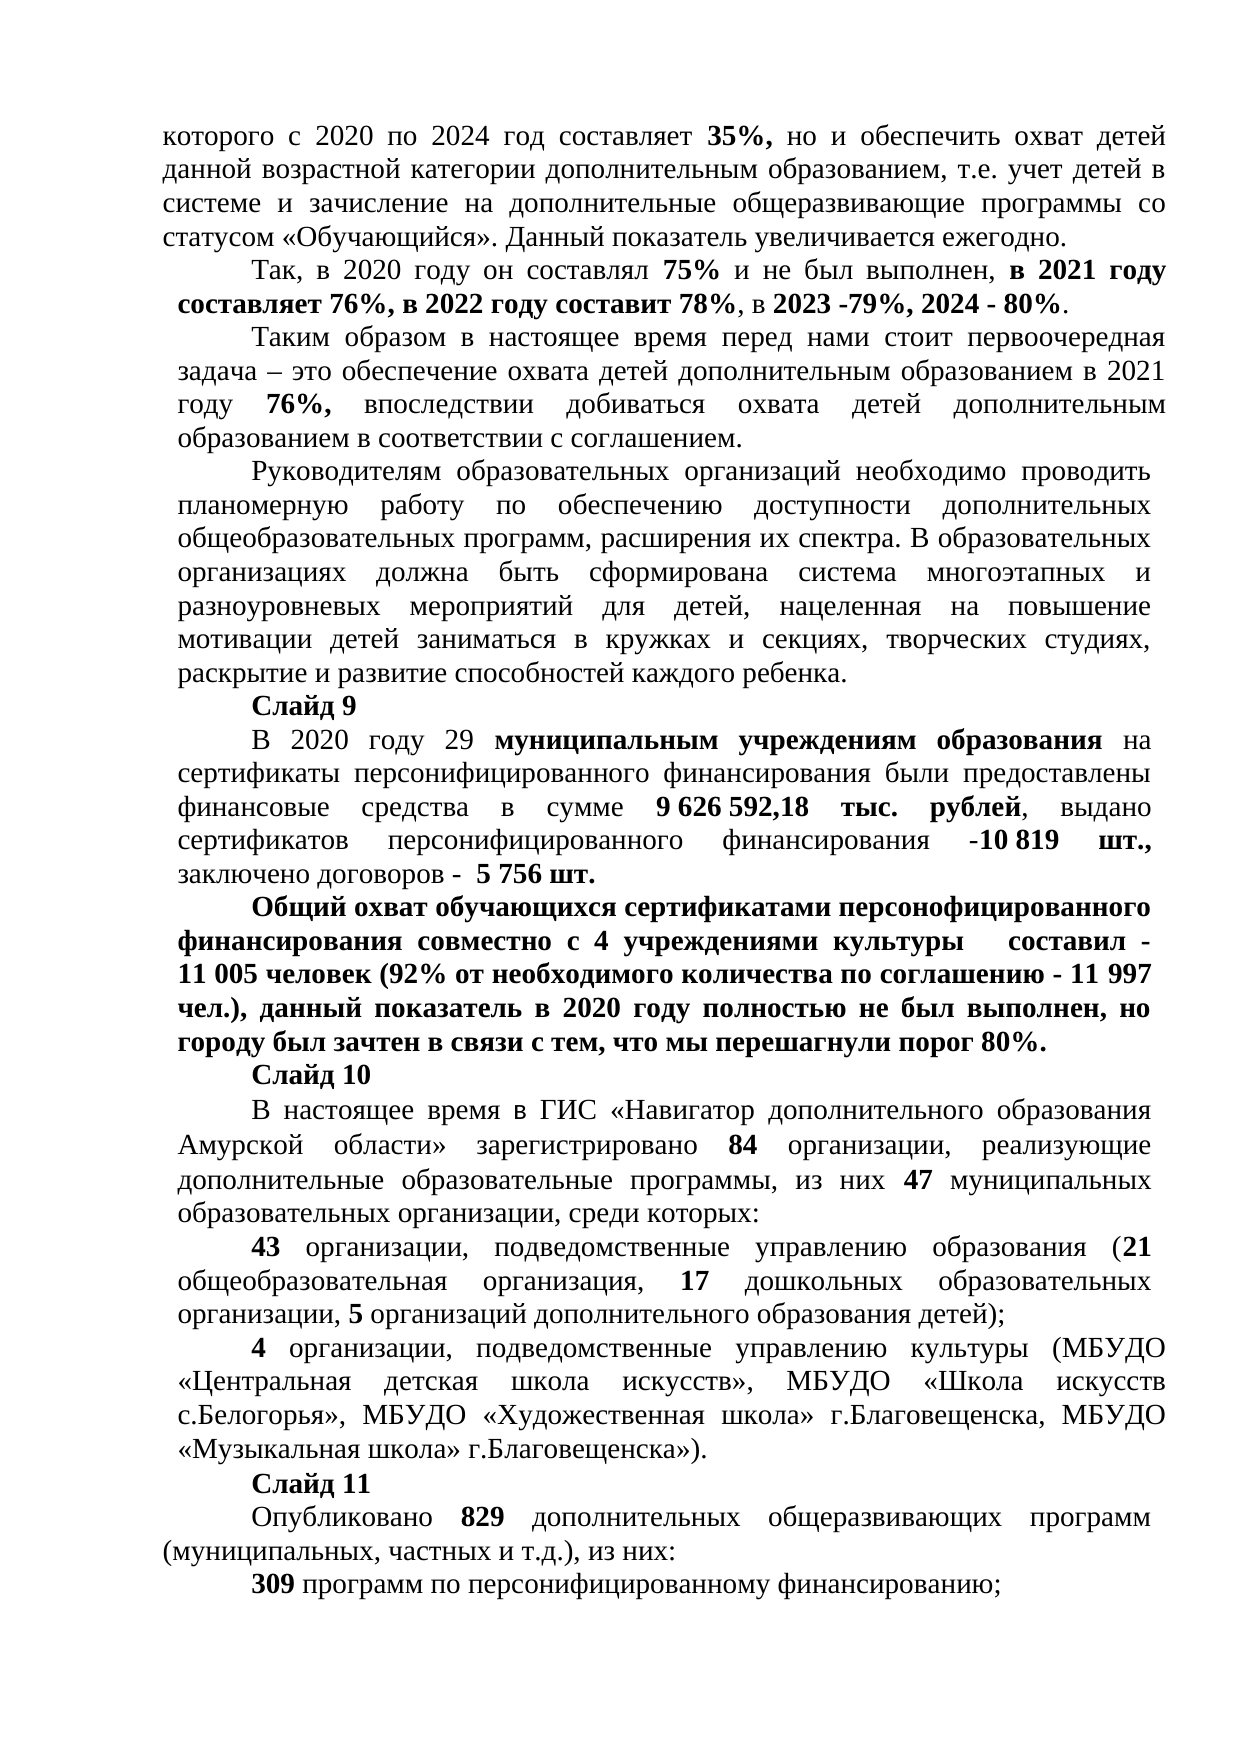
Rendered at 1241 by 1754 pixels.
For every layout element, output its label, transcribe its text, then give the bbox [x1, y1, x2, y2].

text Опубликовано 829 дополнительных общеразвивающих программ (муниципальных, частных и т.д.), из них: [162, 1499, 1152, 1567]
text Слайд 11 [177, 1466, 1167, 1499]
text Общий охват обучающихся сертификатами персонофицированного финансирования совместно с 4 учреждениями культуры составил - 11 005 человек (92% от необходимого количества по соглашению - 11 997 чел.), данный показатель в 2020 году полностью не был выполнен, но городу был зачтен в связи с тем, что мы перешагнули порог 80%. [177, 889, 1152, 1057]
text Слайд 9 [177, 688, 1152, 722]
text Руководителям образовательных организаций необходимо проводить планомерную работу по обеспечению доступности дополнительных общеобразовательных программ, расширения их спектра. В образовательных организациях должна быть сформирована система многоэтапных и разноуровневых мероприятий для детей, нацеленная на повышение мотивации детей заниматься в кружках и секциях, творческих студиях, раскрытие и развитие способностей каждого ребенка. [177, 453, 1152, 688]
text 4 организации, подведомственные управлению культуры (МБУДО «Центральная детская школа искусств», МБУДО «Школа искусств с.Белогорья», МБУДО «Художественная школа» г.Благовещенска, МБУДО «Музыкальная школа» г.Благовещенска»). [177, 1330, 1167, 1466]
text 309 программ по персонифицированному финансированию; [162, 1567, 1152, 1600]
text В 2020 году 29 муниципальным учреждениям образования на сертификаты персонифицированного финансирования были предоставлены финансовые средства в сумме 9 626 592,18 тыс. рублей, выдано сертификатов персонифицированного финансирования -10 819 шт., заключено договоров - 5 756 шт. [177, 722, 1152, 889]
text В настоящее время в ГИС «Навигатор дополнительного образования Амурской области» зарегистрировано 84 организации, реализующие дополнительные образовательные программы, из них 47 муниципальных образовательных организации, среди которых: [177, 1091, 1152, 1229]
text Так, в 2020 году он составлял 75% и не был выполнен, в 2021 году составляет 76%, в 2022 году составит 78%, в 2023 -79%, 2024 - 80%. [177, 252, 1167, 319]
text Таким образом в настоящее время перед нами стоит первоочередная задача – это обеспечение охвата детей дополнительным образованием в 2021 году 76%, впоследствии добиваться охвата детей дополнительным образованием в соответствии с соглашением. [177, 319, 1167, 453]
text 43 организации, подведомственные управлению образования (21 общеобразовательная организация, 17 дошкольных образовательных организации, 5 организаций дополнительного образования детей); [177, 1229, 1152, 1330]
text Слайд 10 [177, 1057, 1152, 1091]
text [162, 118, 1167, 252]
